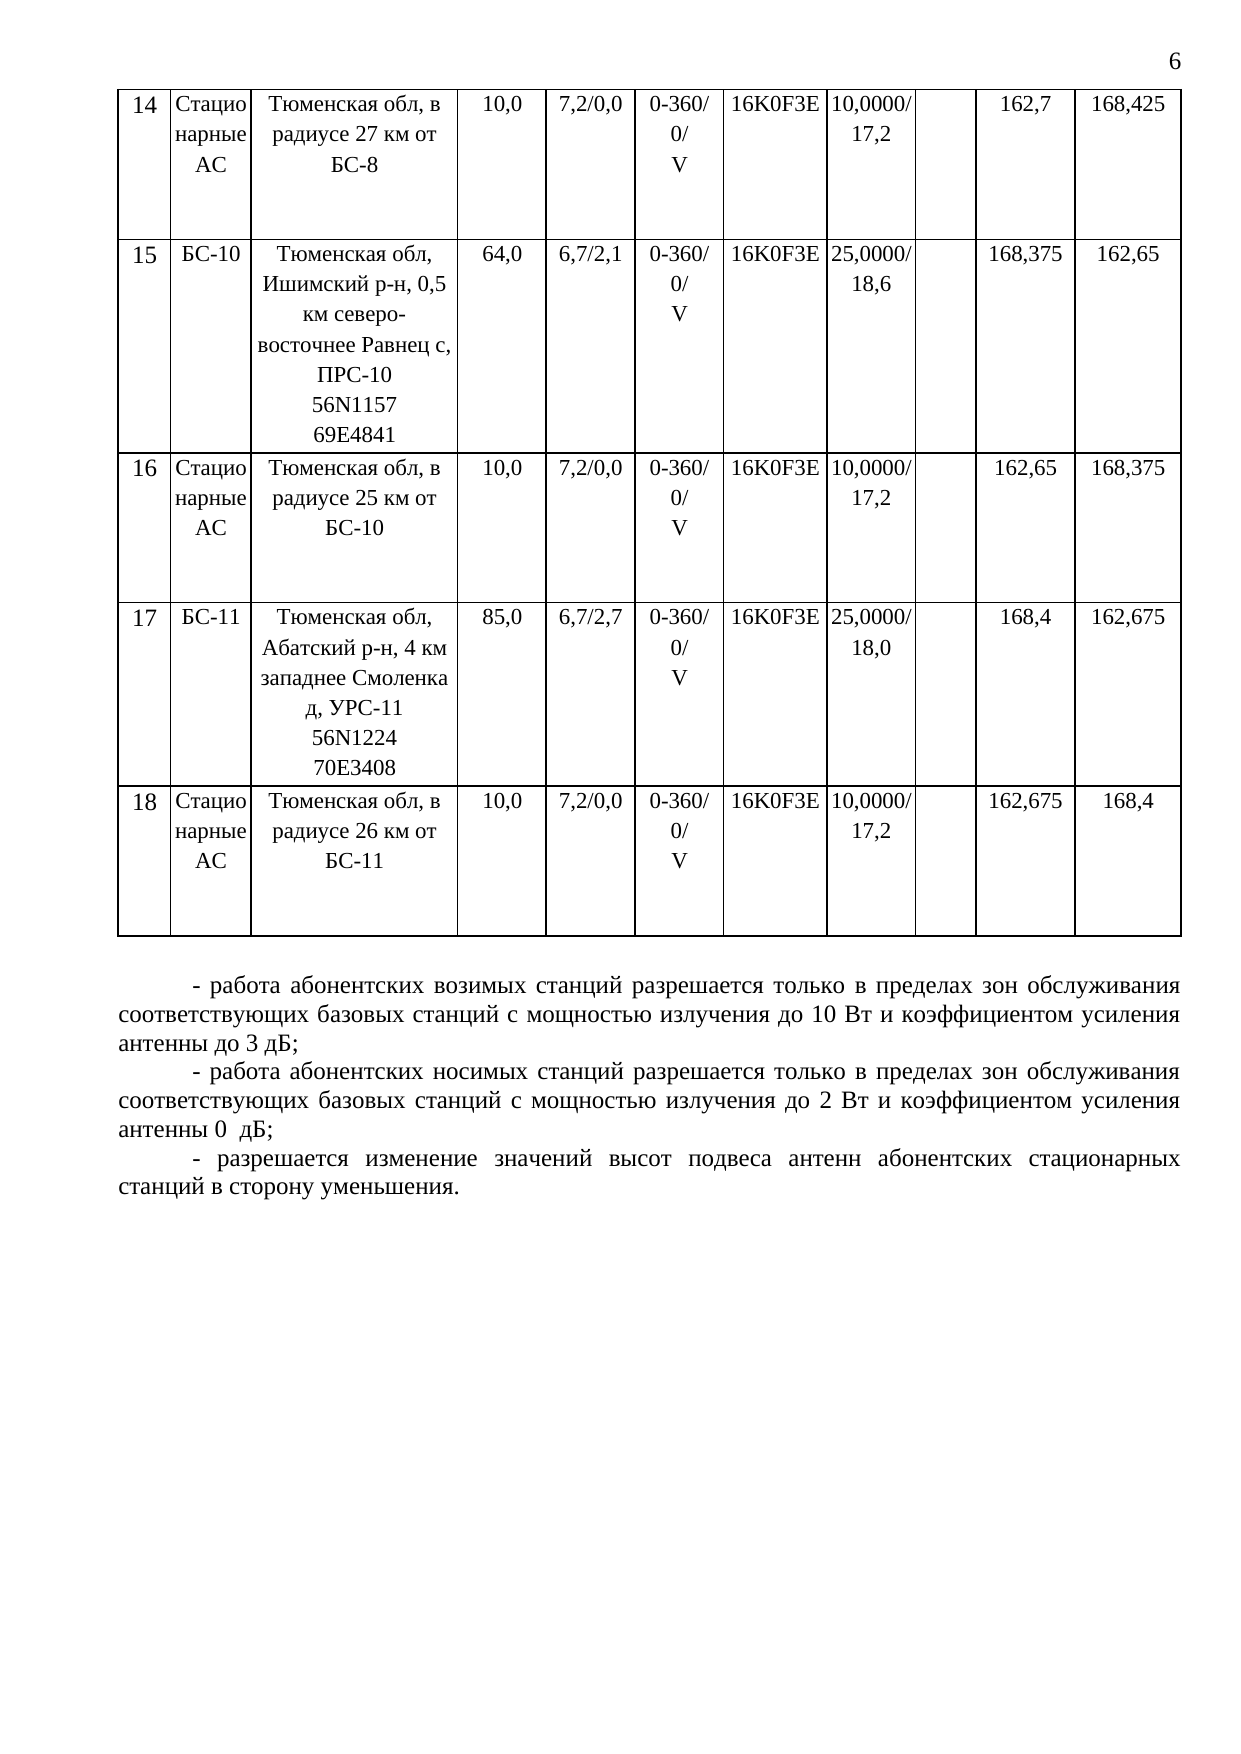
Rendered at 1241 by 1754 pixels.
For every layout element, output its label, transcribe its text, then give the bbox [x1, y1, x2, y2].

table_cell БС-11 [171, 603, 250, 785]
text - работа абонентских возимых станций разрешается только в пределах зон обслуживания соответствующих базовых станций с мощностью излучения до 10 Вт и коэффициентом усиления антенны до 3 дБ; [118, 970, 1181, 1056]
table_cell 0-360/ 0/ V [636, 787, 723, 935]
text - разрешается изменение значений высот подвеса антенн абонентских стационарных станций в сторону уменьшения. [118, 1143, 1181, 1200]
table_cell 7,2/0,0 [547, 454, 634, 602]
table_cell [916, 90, 975, 238]
table_cell [916, 603, 975, 785]
table_cell 7,2/0,0 [547, 787, 634, 935]
table_cell [916, 454, 975, 602]
table_cell Тюменская обл, Ишимский р-н, 0,5 км северо-восточнее Равнец с, ПРС-10 56N1157 69E4841 [252, 240, 457, 452]
table_cell 85,0 [458, 603, 545, 785]
table_cell 10,0 [458, 454, 545, 602]
table_cell 10,0000/ 17,2 [828, 787, 915, 935]
table_cell [916, 787, 975, 935]
table_cell 16 [119, 454, 170, 602]
table_cell 17 [119, 603, 170, 785]
table_cell 14 [119, 90, 170, 238]
table_cell Тюменская обл, в радиусе 27 км от БС-8 [252, 90, 457, 238]
table_cell 16K0F3E [724, 603, 826, 785]
table_cell 168,375 [977, 240, 1074, 452]
table_cell Стационарные АС [171, 787, 250, 935]
table_cell 6,7/2,7 [547, 603, 634, 785]
table_cell 16K0F3E [724, 90, 826, 238]
table_cell Тюменская обл, Абатский р-н, 4 км западнее Смоленка д, УРС-11 56N1224 70E3408 [252, 603, 457, 785]
table_cell 168,375 [1076, 454, 1180, 602]
table_cell Тюменская обл, в радиусе 26 км от БС-11 [252, 787, 457, 935]
table_cell 10,0 [458, 787, 545, 935]
table_cell 18 [119, 787, 170, 935]
table_cell 162,65 [1076, 240, 1180, 452]
table_cell 25,0000/ 18,6 [828, 240, 915, 452]
table_cell 7,2/0,0 [547, 90, 634, 238]
table_cell 162,675 [977, 787, 1074, 935]
table_cell Стационарные АС [171, 90, 250, 238]
table_cell 6,7/2,1 [547, 240, 634, 452]
table_cell 10,0 [458, 90, 545, 238]
table_cell 16K0F3E [724, 454, 826, 602]
table_cell 64,0 [458, 240, 545, 452]
table_cell 162,675 [1076, 603, 1180, 785]
table_cell Стационарные АС [171, 454, 250, 602]
table_cell [916, 240, 975, 452]
table_cell 162,65 [977, 454, 1074, 602]
table_cell 16K0F3E [724, 787, 826, 935]
table_cell БС-10 [171, 240, 250, 452]
table_cell 0-360/ 0/ V [636, 603, 723, 785]
table_cell Тюменская обл, в радиусе 25 км от БС-10 [252, 454, 457, 602]
table_cell 10,0000/ 17,2 [828, 454, 915, 602]
table_cell 16K0F3E [724, 240, 826, 452]
table_cell 10,0000/ 17,2 [828, 90, 915, 238]
table_cell 15 [119, 240, 170, 452]
table_cell 168,425 [1076, 90, 1180, 238]
table_cell 25,0000/ 18,0 [828, 603, 915, 785]
table_cell 168,4 [1076, 787, 1180, 935]
table_cell 0-360/ 0/ V [636, 90, 723, 238]
table_cell 168,4 [977, 603, 1074, 785]
table_cell 162,7 [977, 90, 1074, 238]
text - работа абонентских носимых станций разрешается только в пределах зон обслуживания соответствующих базовых станций с мощностью излучения до 2 Вт и коэффициентом усиления антенны 0 дБ; [118, 1056, 1181, 1143]
table_cell 0-360/ 0/ V [636, 240, 723, 452]
table_cell 0-360/ 0/ V [636, 454, 723, 602]
